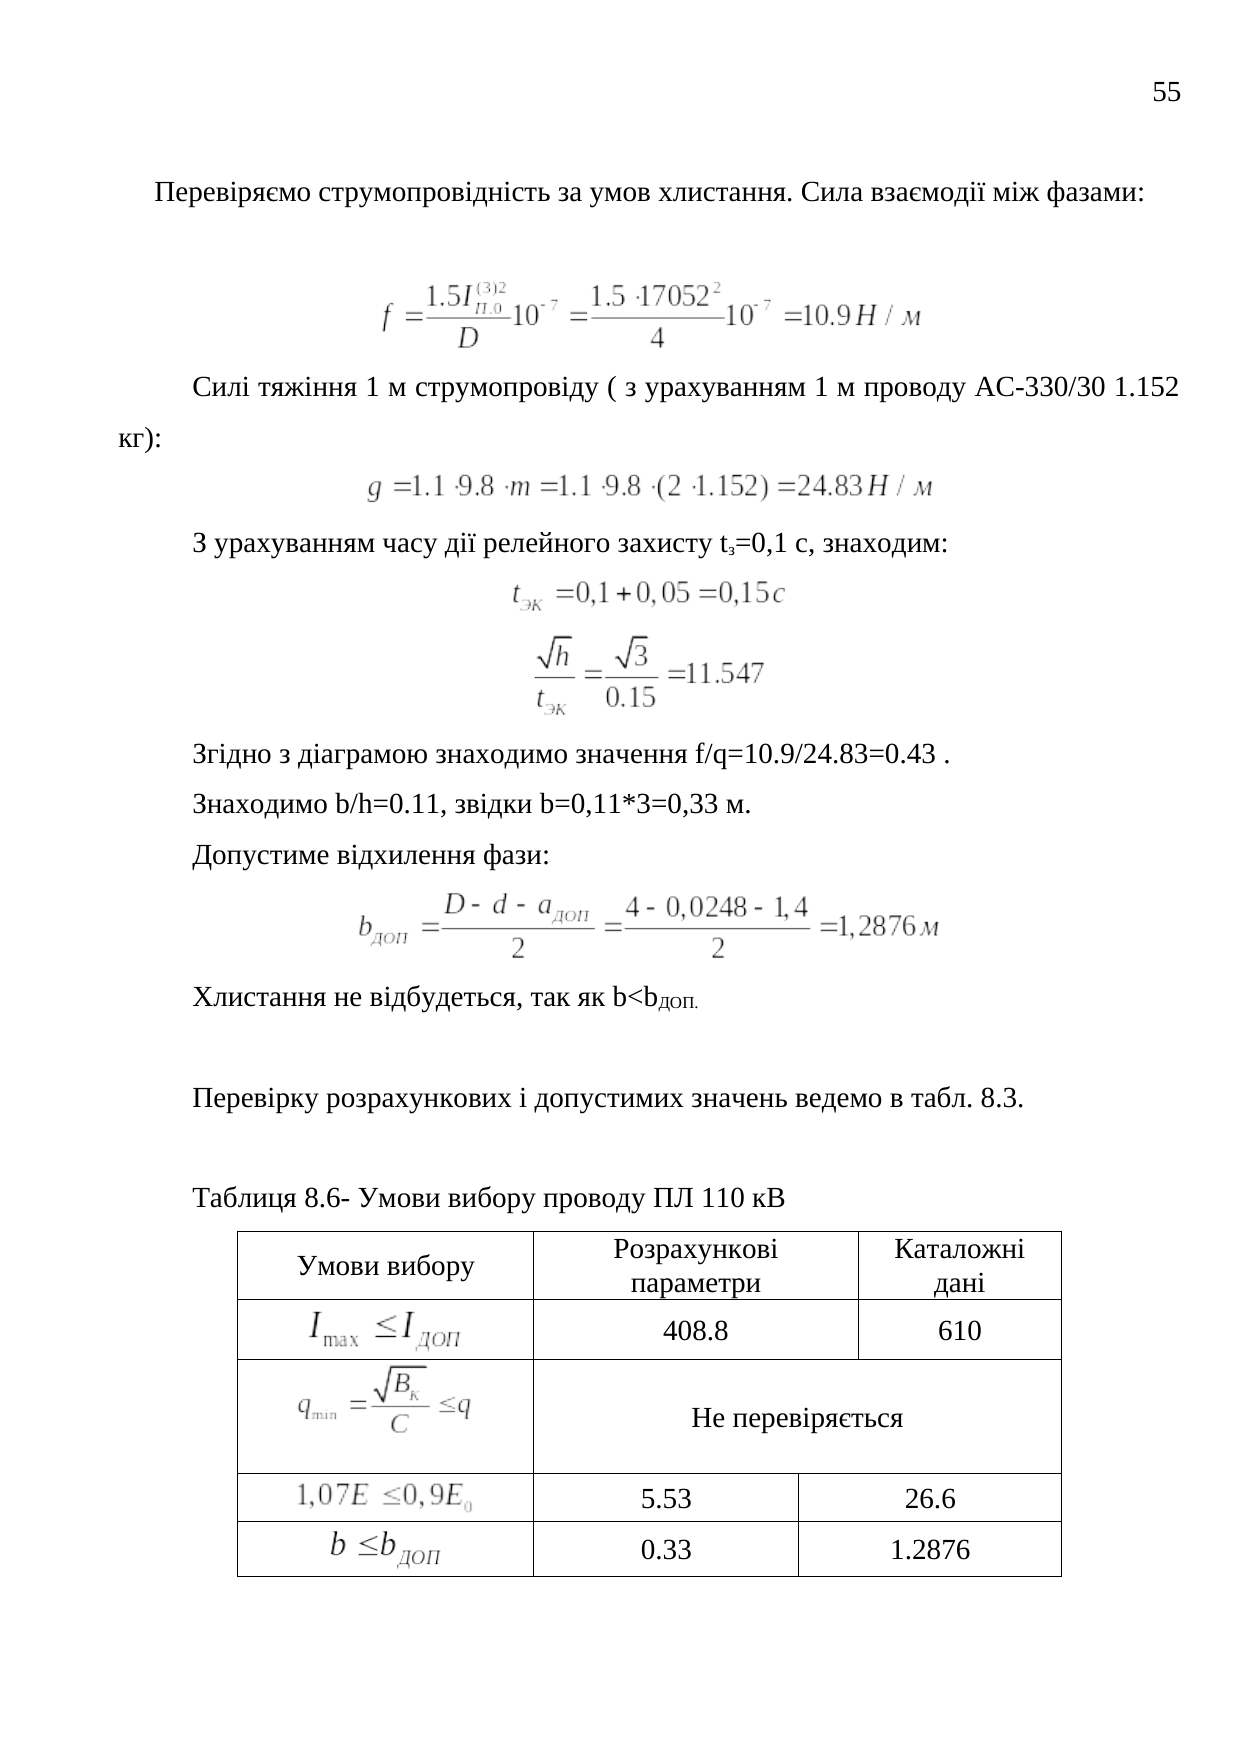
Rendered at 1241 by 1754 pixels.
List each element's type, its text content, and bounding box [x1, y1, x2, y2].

table_cell [238, 1522, 533, 1576]
text Перевірку розрахункових і допустимих значень ведемо в табл. 8.3. [118, 1080, 1181, 1113]
table_header Розрахункові параметри [534, 1232, 858, 1299]
table_cell [238, 1474, 533, 1521]
table_cell 0.33 [534, 1522, 798, 1576]
text Хлистання не відбудеться, так як b<bДОП. [118, 979, 1181, 1013]
text Перевіряємо струмопровідність за умов хлистання. Сила взаємодії між фазами: [118, 174, 1181, 208]
table_cell 26.6 [799, 1474, 1061, 1521]
text Допустиме відхилення фази: [118, 837, 1181, 871]
text Таблиця 8.6- Умови вибору проводу ПЛ 110 кВ [118, 1180, 1181, 1214]
table_cell [238, 1300, 533, 1359]
table_header Умови вибору [238, 1232, 533, 1299]
text Знаходимо b/h=0.11, звідки b=0,11*3=0,33 м. [118, 787, 1181, 820]
text Згідно з діаграмою знаходимо значення f/q=10.9/24.83=0.43 . [118, 736, 1181, 770]
table_cell 1.2876 [799, 1522, 1061, 1576]
table_cell Не перевіряється [534, 1360, 1061, 1473]
text Силі тяжіння 1 м струмопровіду ( з урахуванням 1 м проводу АС-330/30 1.152 кг): [118, 369, 1181, 453]
table_cell 610 [859, 1300, 1061, 1359]
table_cell 5.53 [534, 1474, 798, 1521]
table_cell [238, 1360, 533, 1473]
table_header Каталожні дані [859, 1232, 1061, 1299]
text З урахуванням часу дії релейного захисту tз=0,1 с, знаходим: [118, 525, 1181, 559]
table_cell 408.8 [534, 1300, 858, 1359]
